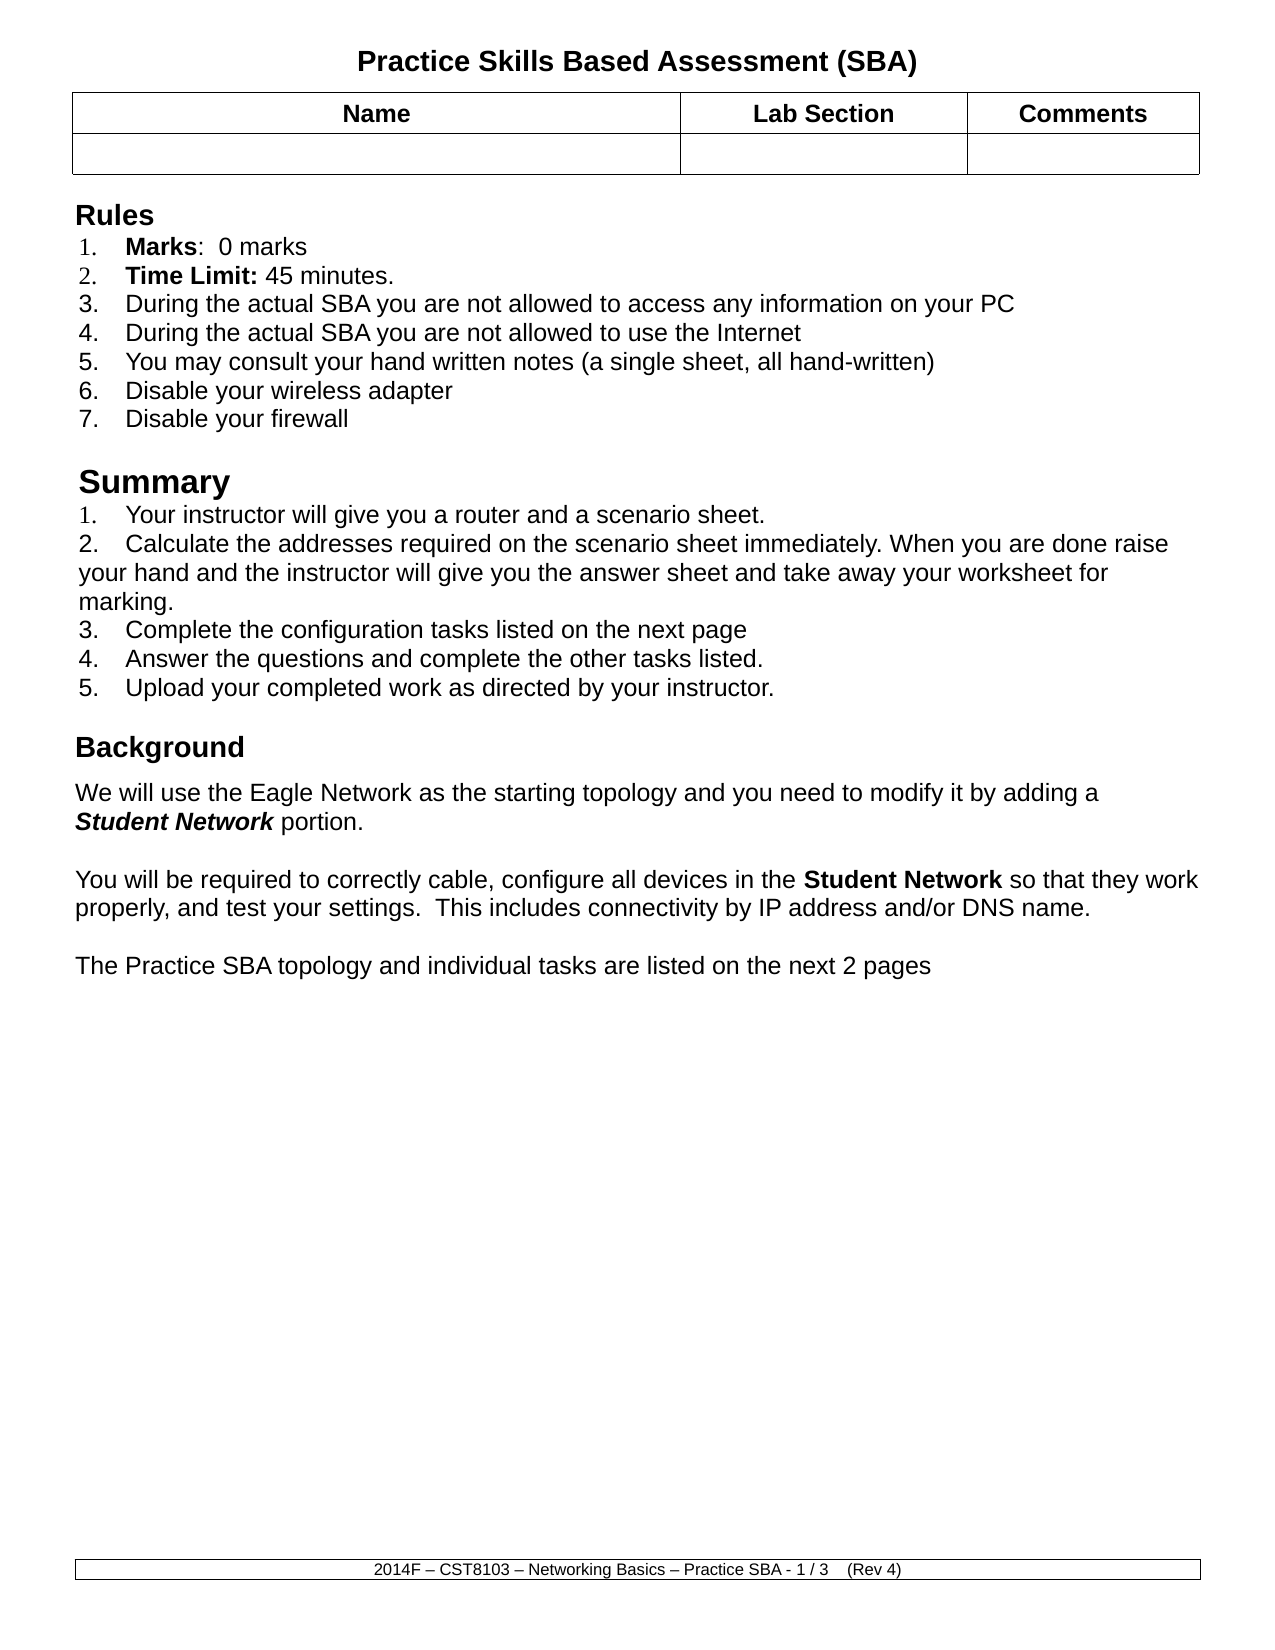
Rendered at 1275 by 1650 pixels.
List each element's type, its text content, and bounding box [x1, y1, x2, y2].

list During the actual SBA you are not allowed to use the Internet [78, 318, 1200, 347]
text You will be required to correctly cable, configure all devices in the Student Network so that they work properly, and test your settings. This includes connectivity by IP address and/or DNS name. [75, 865, 1200, 922]
list Disable your firewall [78, 404, 1200, 433]
table_cell [73, 134, 680, 174]
list Upload your completed work as directed by your instructor. [78, 673, 1200, 702]
table_cell [681, 134, 967, 174]
table_cell [968, 134, 1199, 174]
list Answer the questions and complete the other tasks listed. [78, 644, 1200, 673]
list Disable your wireless adapter [78, 376, 1200, 404]
table_header Lab Section [681, 93, 967, 133]
table_header Comments [968, 93, 1199, 133]
list Time Limit: 45 minutes. Then we need to give the next student a chance. [78, 261, 1200, 289]
text Practice Skills Based Assessment (SBA) [75, 44, 1200, 78]
table_header Name [73, 93, 680, 133]
list Calculate the addresses required on the scenario sheet immediately. When you are done raise your hand and the instructor will give you the answer sheet and take away your worksheet for marking. [78, 529, 1200, 616]
text Background [75, 731, 1200, 764]
text We will use the Eagle Network as the starting topology and you need to modify it by adding a Student Network portion. [75, 778, 1200, 836]
text Rules [75, 198, 1200, 232]
list Complete the configuration tasks listed on the next page [78, 616, 1200, 644]
text The Practice SBA topology and individual tasks are listed on the next 2 pages [75, 951, 1200, 980]
list During the actual SBA you are not allowed to access any information on your PC [78, 289, 1200, 318]
text Summary [78, 462, 1200, 500]
list You may consult your hand written notes (a single sheet, all hand-written) [78, 347, 1200, 376]
list Your instructor will give you a router and a scenario sheet. [78, 500, 1200, 529]
list Marks: 0 marks [78, 232, 1200, 261]
